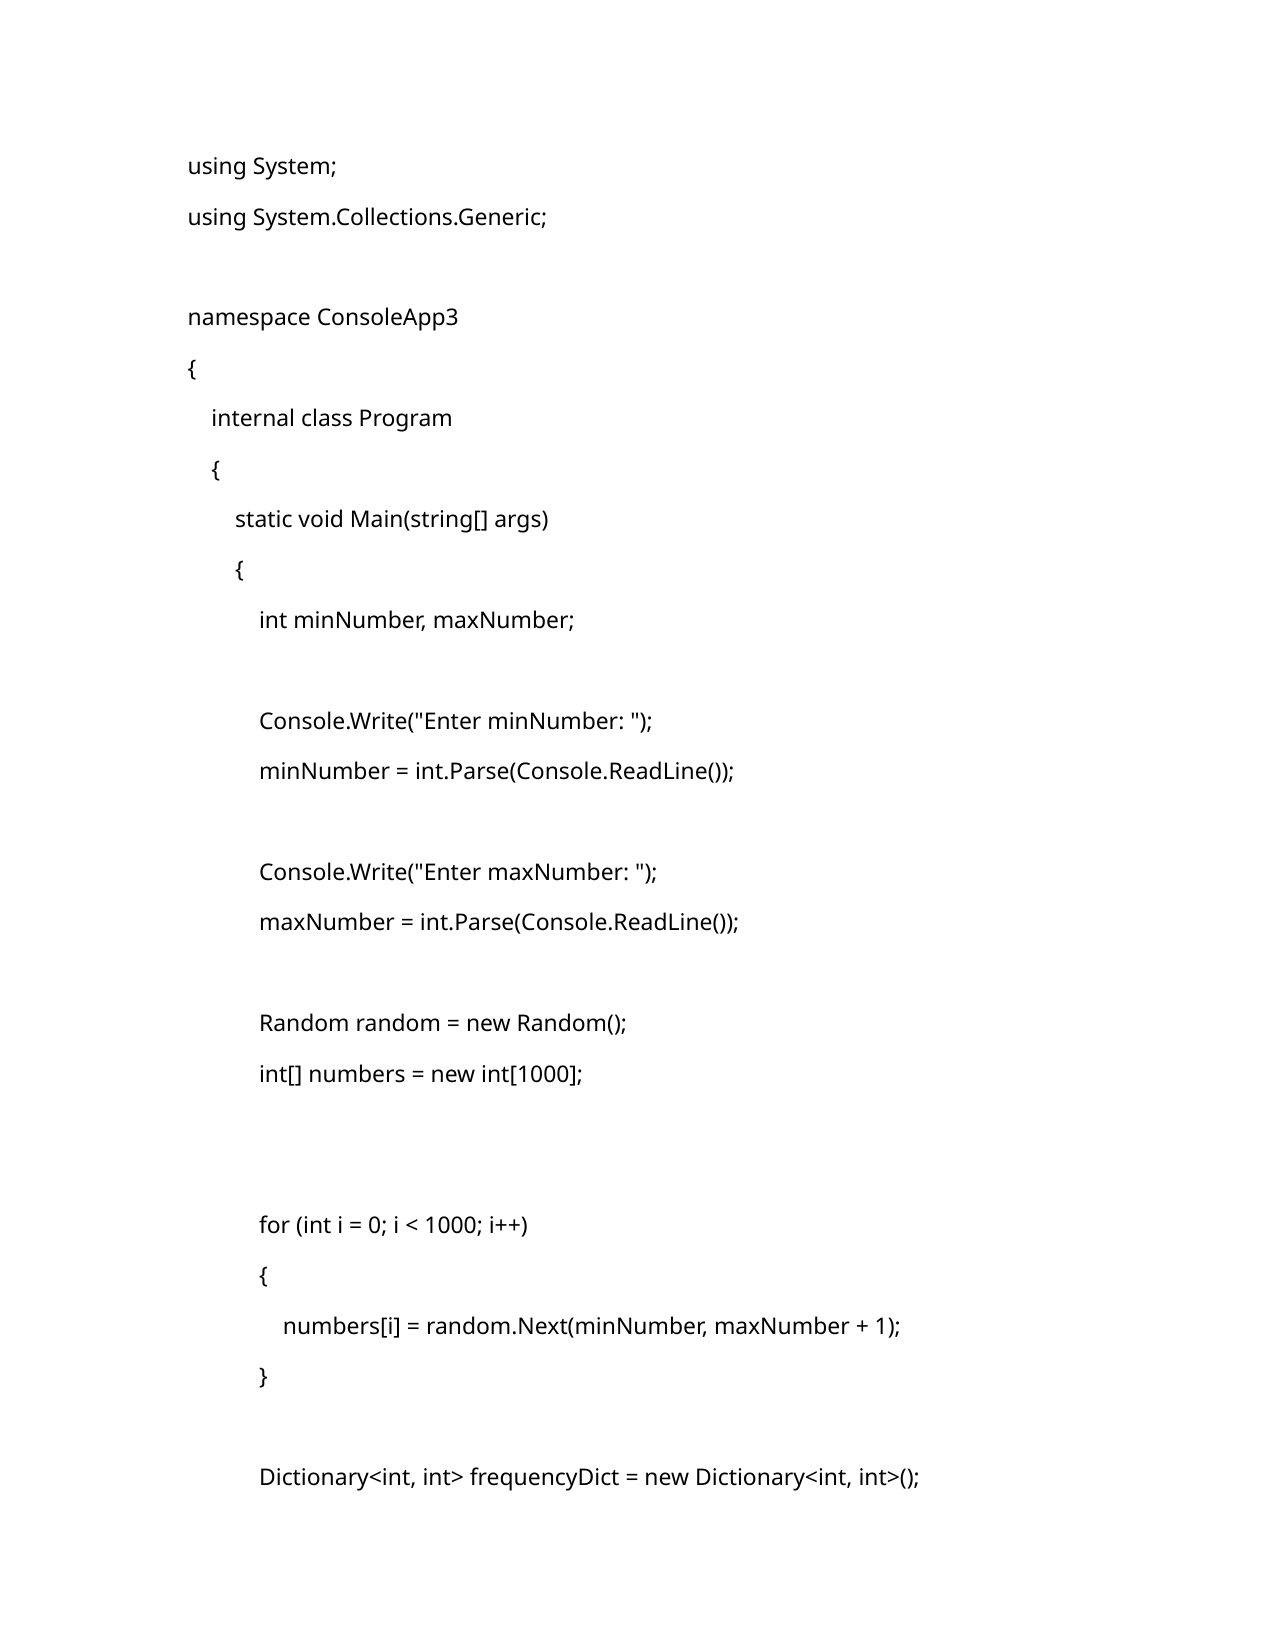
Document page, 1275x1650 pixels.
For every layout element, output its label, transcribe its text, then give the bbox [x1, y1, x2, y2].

text minNumber = int.Parse(Console.ReadLine()); [187, 755, 1087, 786]
text { [187, 352, 1087, 383]
text Console.Write("Enter minNumber: "); [187, 704, 1087, 736]
text { [187, 1259, 1087, 1290]
text Console.Write("Enter maxNumber: "); [187, 856, 1087, 887]
text internal class Program [187, 402, 1087, 433]
text { [187, 452, 1087, 484]
text maxNumber = int.Parse(Console.ReadLine()); [187, 906, 1087, 937]
text int minNumber, maxNumber; [187, 604, 1087, 635]
text } [187, 1360, 1087, 1391]
text int[] numbers = new int[1000]; [187, 1057, 1087, 1089]
text static void Main(string[] args) [187, 503, 1087, 534]
text for (int i = 0; i < 1000; i++) [187, 1209, 1087, 1240]
text { [187, 553, 1087, 584]
text namespace ConsoleApp3 [187, 301, 1087, 332]
text Dictionary<int, int> frequencyDict = new Dictionary<int, int>(); [187, 1461, 1087, 1492]
text Random random = new Random(); [187, 1007, 1087, 1038]
text using System; [187, 150, 1087, 181]
text numbers[i] = random.Next(minNumber, maxNumber + 1); [187, 1309, 1087, 1341]
text using System.Collections.Generic; [187, 200, 1087, 232]
